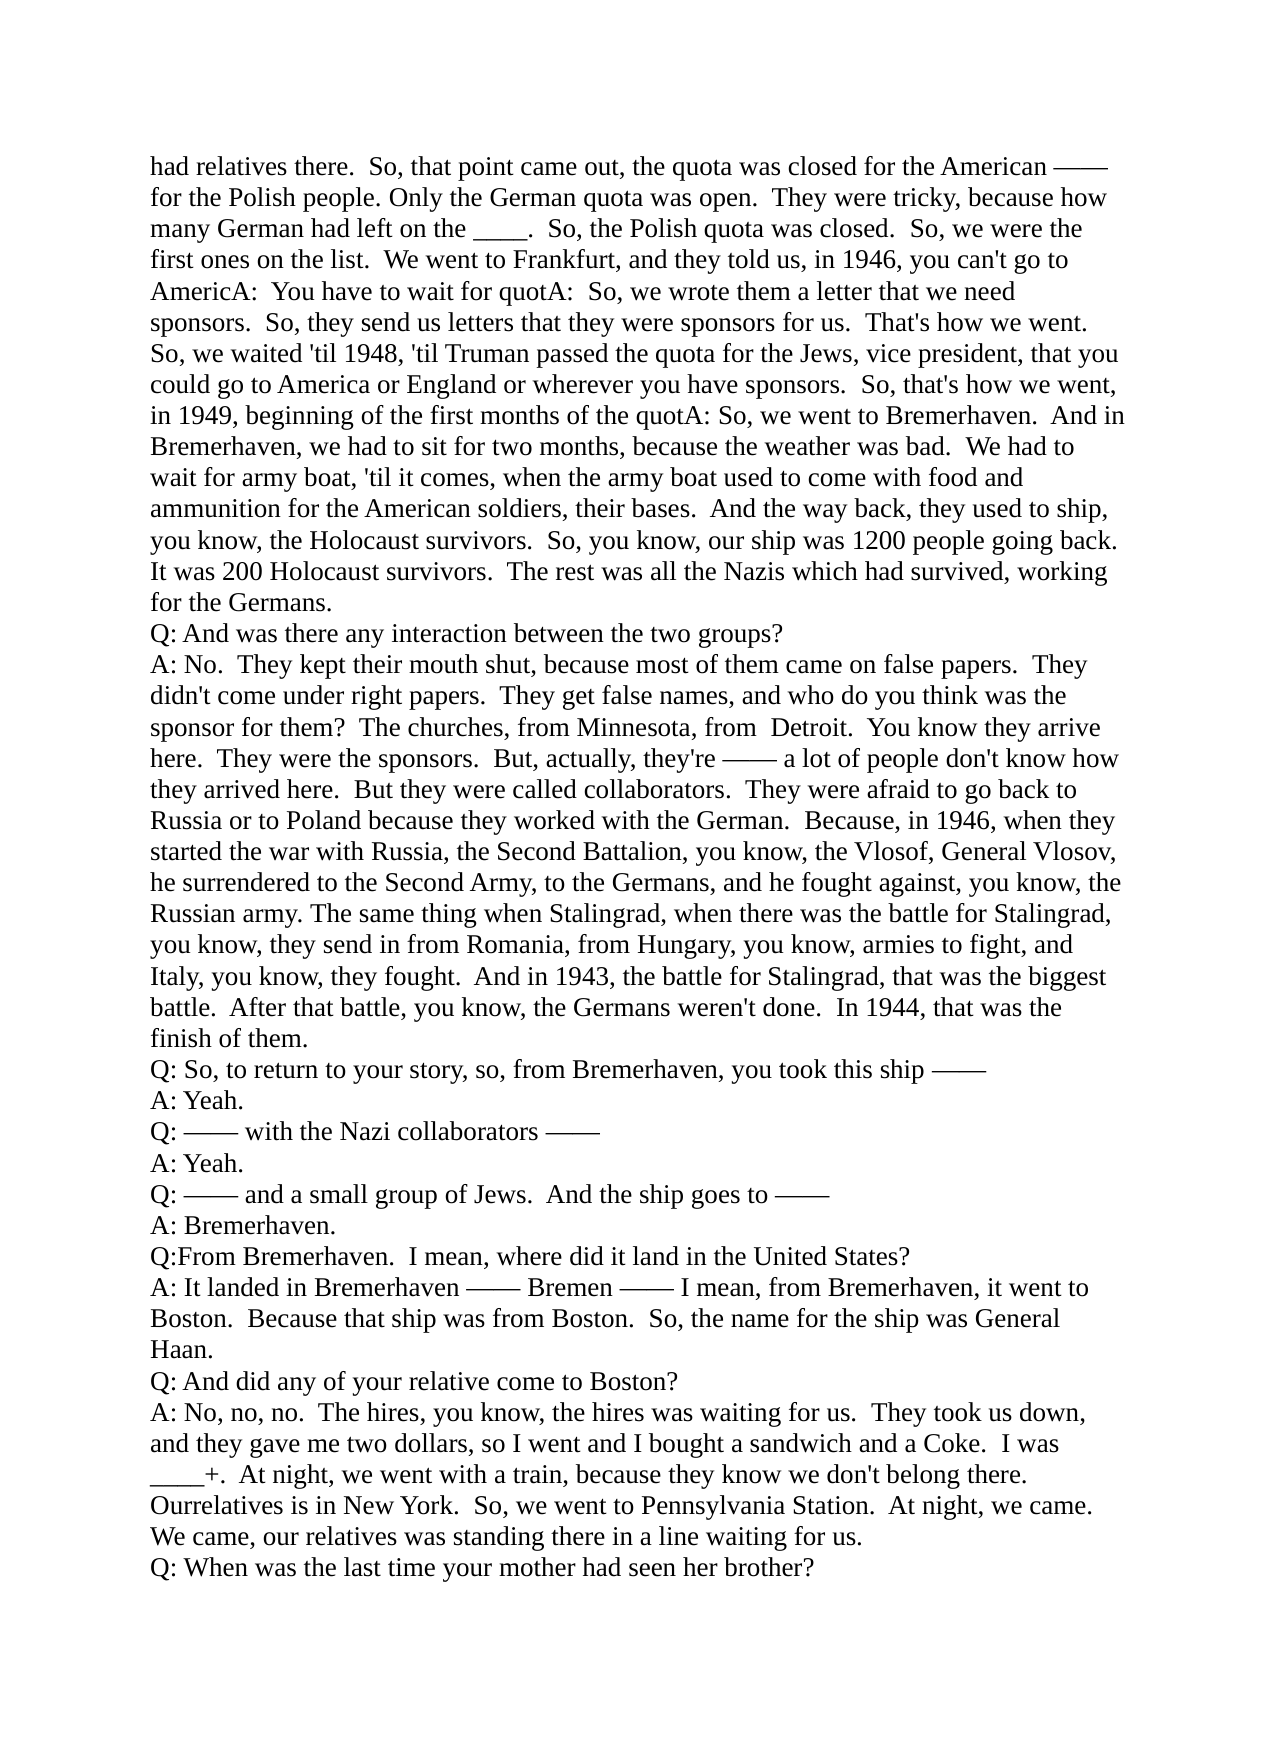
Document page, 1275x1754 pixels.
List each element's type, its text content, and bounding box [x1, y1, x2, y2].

text Q: And about what year was it that she was able to establish connection were her brothers? [150, 150, 1125, 212]
text Q:From Bremerhaven. I mean, where did it land in the United States? [150, 1427, 1125, 1458]
text A: They didn't know nothing about sponsors that time, because that time we were registered in Frankfurt to go to AmericA: Because we told the American government we had relatives there. So, that point came out, the quota was closed for the American —— for the Polish people. Only the German quota was open. They were tricky, because how many German had left on the ____. So, the Polish quota was closed. So, we were the first ones on the list. We went to Frankfurt, and they told us, in 1946, you can't go to AmericA: You have to wait for quotA: So, we wrote them a letter that we need sponsors. So, they send us letters that they were sponsors for us. That's how we went. So, we waited 'til 1948, 'til Truman passed the quota for the Jews, vice president, that you could go to America or England or wherever you have sponsors. So, that's how we went, in 1949, beginning of the first months of the quotA: So, we went to Bremerhaven. And in Bremerhaven, we had to sit for two months, because the weather was bad. We had to wait for army boat, 'til it comes, when the army boat used to come with food and ammunition for the American soldiers, their bases. And the way back, they used to ship, you know, the Holocaust survivors. So, you know, our ship was 1200 people going back. It was 200 Holocaust survivors. The rest was all the Nazis which had survived, working for the Germans. [150, 274, 1125, 804]
text A: No. They kept their mouth shut, because most of them came on false papers. They didn't come under right papers. They get false names, and who do you think was the sponsor for them? The churches, from Minnesota, from Detroit. You know they arrive here. They were the sponsors. But, actually, they're —— a lot of people don't know how they arrived here. But they were called collaborators. They were afraid to go back to Russia or to Poland because they worked with the German. Because, in 1946, when they started the war with Russia, the Second Battalion, you know, the Vlosof, General Vlosov, he surrendered to the Second Army, to the Germans, and he fought against, you know, the Russian army. The same thing when Stalingrad, when there was the battle for Stalingrad, you know, they send in from Romania, from Hungary, you know, armies to fight, and Italy, you know, they fought. And in 1943, the battle for Stalingrad, that was the biggest battle. After that battle, you know, the Germans weren't done. In 1944, that was the finish of them. [150, 835, 1125, 1240]
text A: Yeah. [150, 1271, 1125, 1302]
text Q: So, to return to your story, so, from Bremerhaven, you took this ship —— [150, 1240, 1125, 1271]
text Q: And was there any interaction between the two groups? [150, 804, 1125, 835]
text Q: And did they offer to sponsor you? [150, 243, 1125, 274]
text Q: —— and a small group of Jews. And the ship goes to —— [150, 1365, 1125, 1396]
text A: It landed in Bremerhaven —— Bremen —— I mean, from Bremerhaven, it went to Boston. Because that ship was from Boston. So, the name for the ship was General Haan. [150, 1458, 1125, 1552]
text A: Bremerhaven. [150, 1396, 1125, 1427]
text Q: —— with the Nazi collaborators —— [150, 1302, 1125, 1333]
text Q: And did any of your relative come to Boston? [150, 1552, 1125, 1583]
text A: Yeah. [150, 1333, 1125, 1365]
text A: In 1947. [150, 212, 1125, 243]
